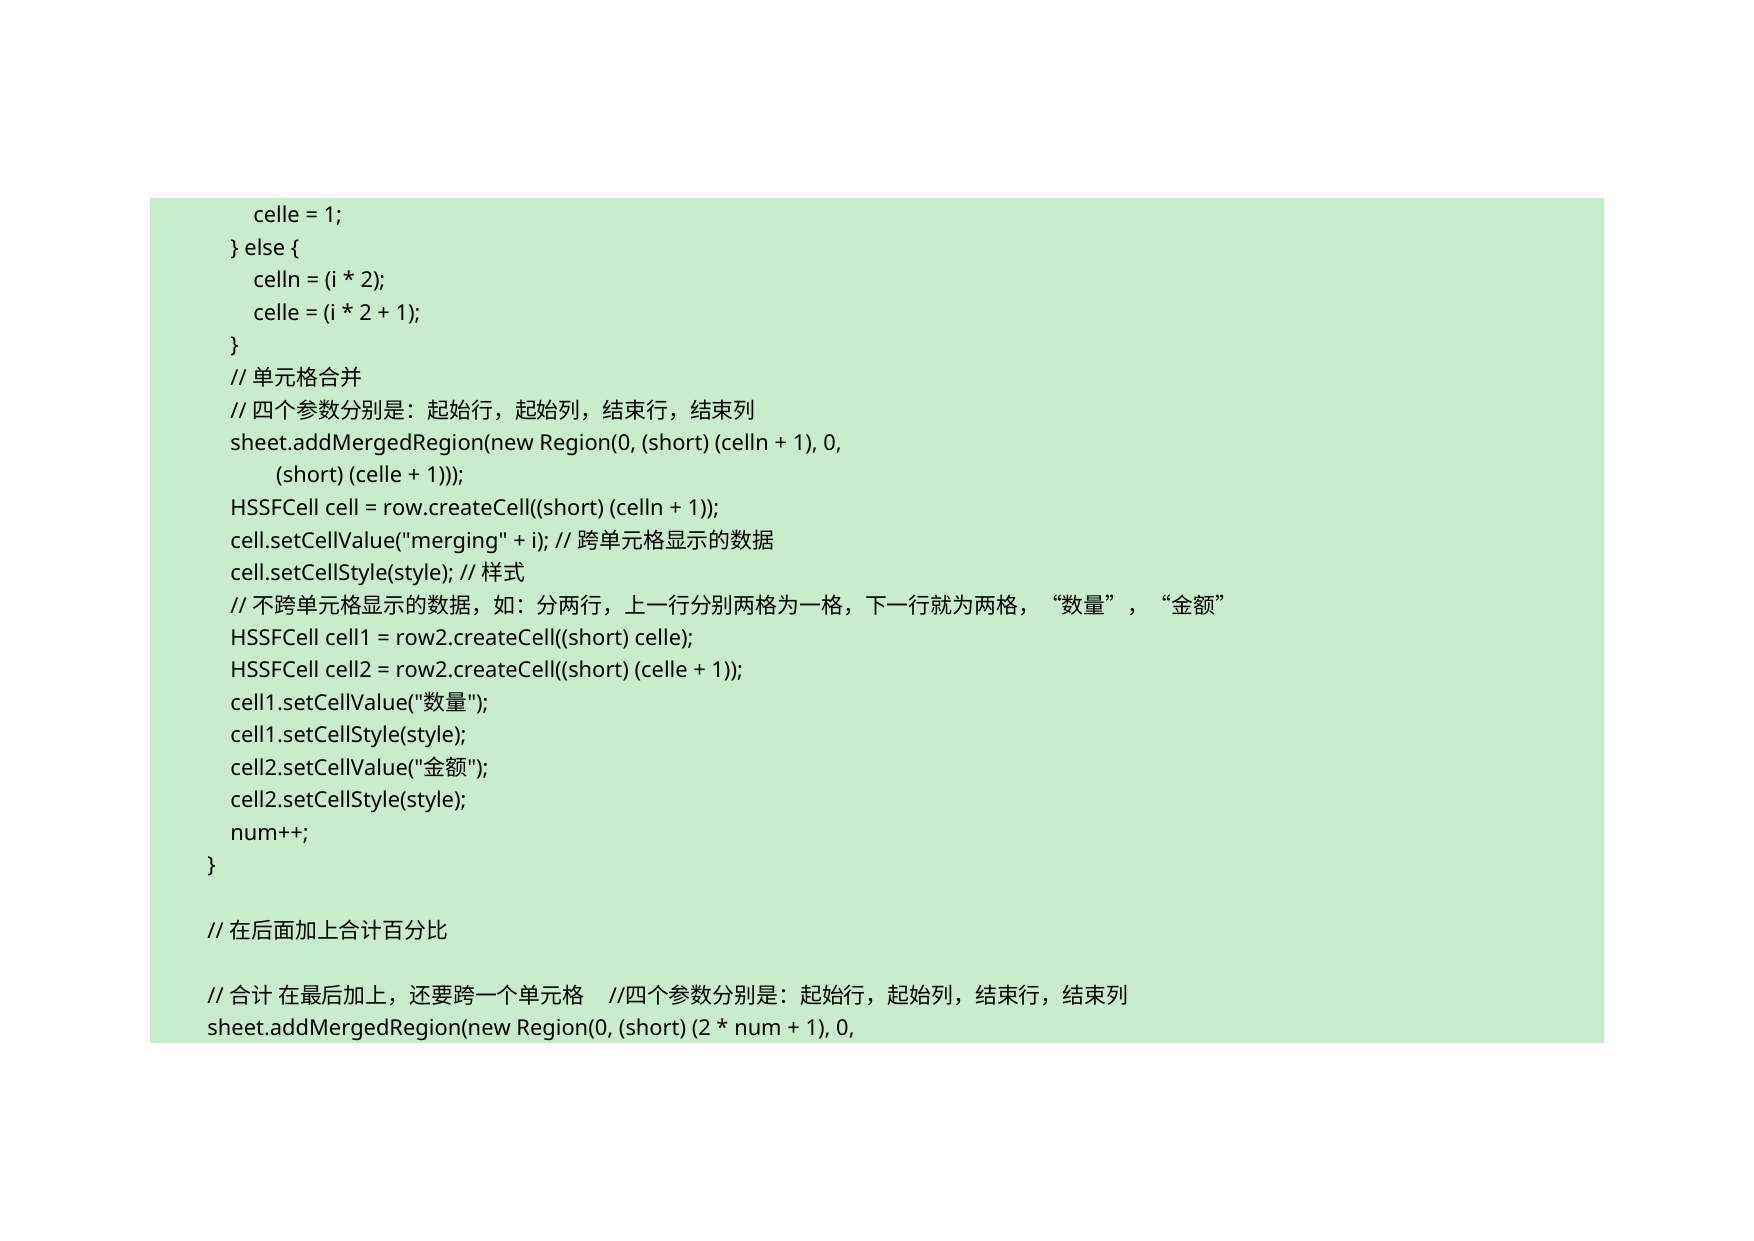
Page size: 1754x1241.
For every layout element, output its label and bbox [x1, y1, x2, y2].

text [150, 198, 1604, 1043]
